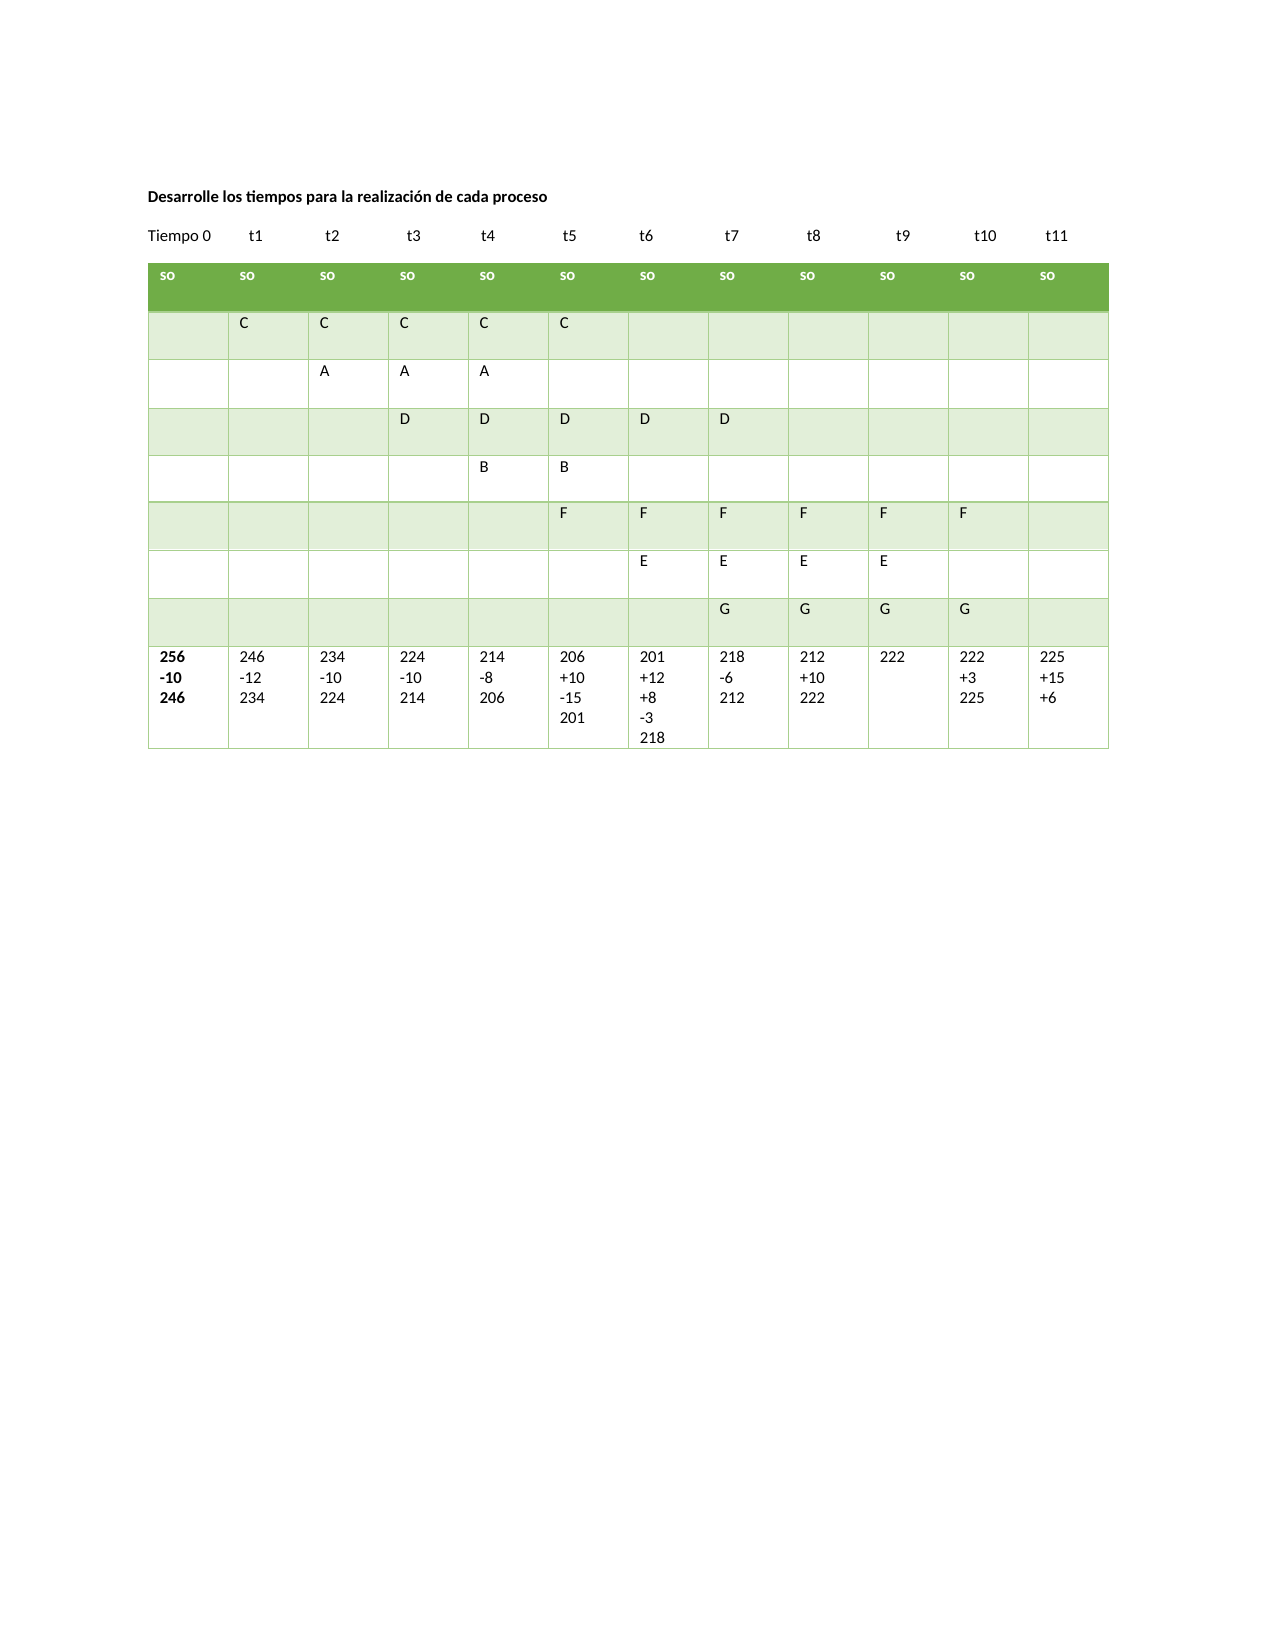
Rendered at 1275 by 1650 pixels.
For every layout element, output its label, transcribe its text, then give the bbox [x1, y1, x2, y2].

table_cell [629, 456, 708, 501]
table_cell [1029, 456, 1108, 501]
table_cell D [389, 409, 468, 455]
table_cell 212 +10 222 [789, 647, 868, 748]
table_cell [549, 360, 628, 407]
table_cell G [949, 599, 1028, 646]
table_cell [869, 313, 948, 359]
table_cell G [869, 599, 948, 646]
table_cell [789, 360, 868, 407]
table_cell G [789, 599, 868, 646]
table_cell 234 -10 224 [309, 647, 388, 748]
table_header so [309, 264, 388, 311]
table_cell F [629, 503, 708, 549]
table_cell [229, 409, 308, 455]
table_cell [309, 409, 388, 455]
table_header so [1029, 264, 1108, 311]
table_cell [869, 409, 948, 455]
table_cell G [709, 599, 788, 646]
table_cell E [709, 551, 788, 597]
table_cell [309, 456, 388, 501]
table_header so [549, 264, 628, 311]
table_cell [149, 456, 228, 501]
table_cell [1029, 313, 1108, 359]
table_cell [469, 551, 548, 597]
table_cell D [549, 409, 628, 455]
table_cell [629, 599, 708, 646]
table_cell [149, 599, 228, 646]
table_cell [949, 456, 1028, 501]
table_header so [149, 264, 228, 311]
table_cell B [549, 456, 628, 501]
table_header so [389, 264, 468, 311]
table_cell 225 +15 +6 [1029, 647, 1108, 748]
table_cell [1029, 409, 1108, 455]
table_cell D [469, 409, 548, 455]
table_cell [389, 456, 468, 501]
table_cell [549, 599, 628, 646]
table_cell C [469, 313, 548, 359]
table_cell [949, 313, 1028, 359]
table_cell [549, 551, 628, 597]
table_cell [229, 599, 308, 646]
table_cell 206 +10 -15 201 [549, 647, 628, 748]
table_cell [789, 456, 868, 501]
table_cell 224 -10 214 [389, 647, 468, 748]
table_cell 218 -6 212 [709, 647, 788, 748]
table_cell A [309, 360, 388, 407]
table_cell [949, 409, 1028, 455]
table_cell [389, 503, 468, 549]
table_cell [149, 313, 228, 359]
table_cell [1029, 360, 1108, 407]
table_cell [1029, 503, 1108, 549]
table_header so [789, 264, 868, 311]
table_cell 222 +3 225 [949, 647, 1028, 748]
table_cell [229, 360, 308, 407]
table_cell [469, 503, 548, 549]
table_cell E [789, 551, 868, 597]
table_cell F [869, 503, 948, 549]
table_header so [949, 264, 1028, 311]
table_cell [389, 551, 468, 597]
table_cell [309, 599, 388, 646]
table_cell [149, 551, 228, 597]
table_cell 222 [869, 647, 948, 748]
table_cell [149, 503, 228, 549]
table_cell 214 -8 206 [469, 647, 548, 748]
table_cell C [229, 313, 308, 359]
table_cell [949, 360, 1028, 407]
table_cell [1029, 599, 1108, 646]
table_cell F [789, 503, 868, 549]
table_cell [709, 360, 788, 407]
table_cell A [469, 360, 548, 407]
table_cell 256 -10 246 [149, 647, 228, 748]
table_header so [709, 264, 788, 311]
table_cell D [629, 409, 708, 455]
table_cell [709, 456, 788, 501]
table_cell A [389, 360, 468, 407]
table_cell [309, 503, 388, 549]
table_cell [469, 599, 548, 646]
table_cell [309, 551, 388, 597]
table_cell [229, 456, 308, 501]
table_cell F [709, 503, 788, 549]
table_cell [869, 456, 948, 501]
text Tiempo 0 t1 t2 t3 t4 t5 t6 t7 t8 t9 t10 t11 [148, 225, 1127, 245]
table_cell F [949, 503, 1028, 549]
table_cell [709, 313, 788, 359]
table_cell [389, 599, 468, 646]
table_cell B [469, 456, 548, 501]
text Desarrolle los tiempos para la realización de cada proceso [148, 186, 1127, 207]
table_cell 201 +12 +8 -3 218 [629, 647, 708, 748]
table_cell F [549, 503, 628, 549]
table_header so [869, 264, 948, 311]
table_cell 246 -12 234 [229, 647, 308, 748]
table_cell [789, 409, 868, 455]
table_cell C [389, 313, 468, 359]
table_cell [229, 551, 308, 597]
table_cell [149, 360, 228, 407]
table_cell [949, 551, 1028, 597]
table_cell C [549, 313, 628, 359]
table_cell [629, 313, 708, 359]
table_header so [469, 264, 548, 311]
table_cell [229, 503, 308, 549]
table_cell [1029, 551, 1108, 597]
table_cell [149, 409, 228, 455]
table_cell [629, 360, 708, 407]
table_header so [629, 264, 708, 311]
table_cell E [629, 551, 708, 597]
table_cell [869, 360, 948, 407]
table_cell E [869, 551, 948, 597]
table_cell D [709, 409, 788, 455]
table_header so [229, 264, 308, 311]
table_cell [789, 313, 868, 359]
table_cell C [309, 313, 388, 359]
